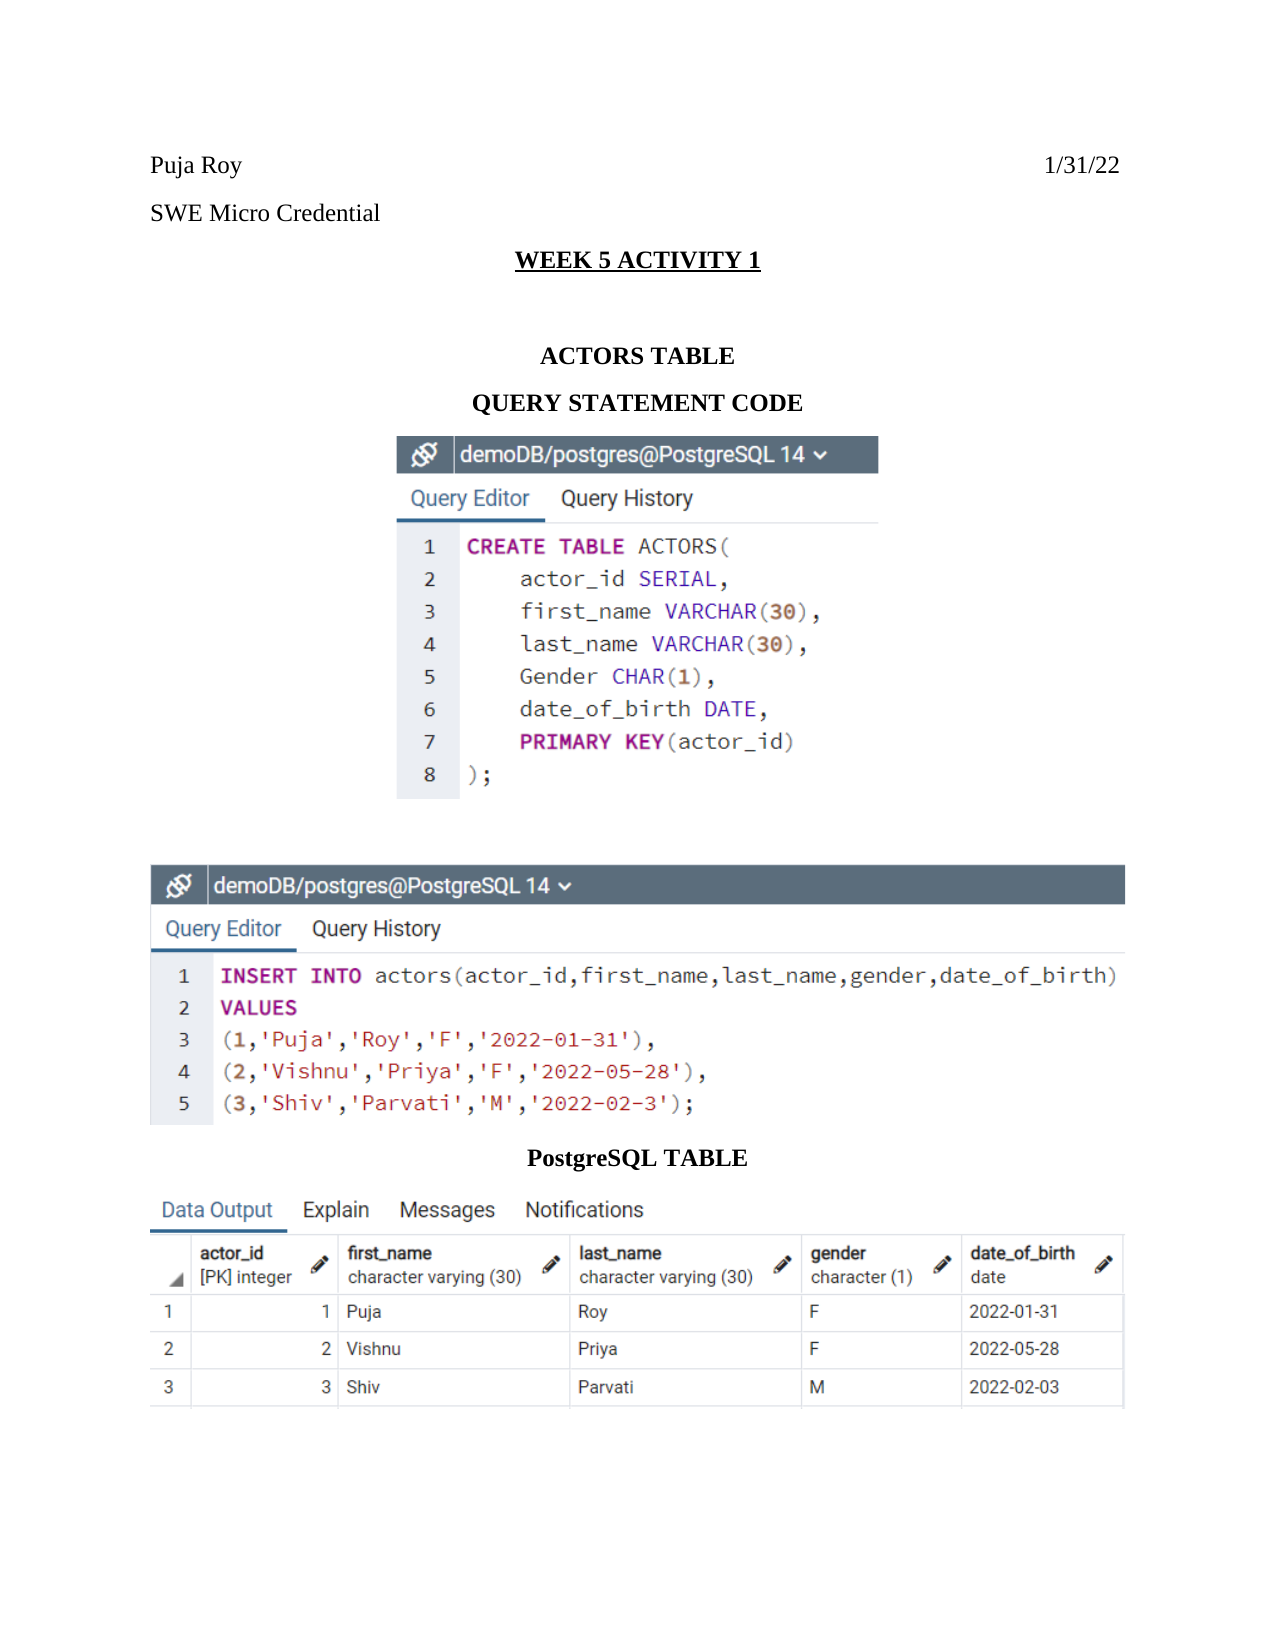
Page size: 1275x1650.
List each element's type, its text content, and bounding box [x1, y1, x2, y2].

text SWE Micro Credential [150, 198, 1125, 226]
text WEEK 5 ACTIVITY 1 [150, 245, 1125, 274]
picture [150, 864, 1125, 1125]
picture [396, 436, 879, 799]
text PostgreSQL TABLE [150, 1143, 1125, 1172]
picture [150, 1191, 1125, 1409]
text Puja Roy 1/31/22 [150, 150, 1125, 179]
text ACTORS TABLE [150, 341, 1125, 369]
text QUERY STATEMENT CODE [150, 388, 1125, 417]
